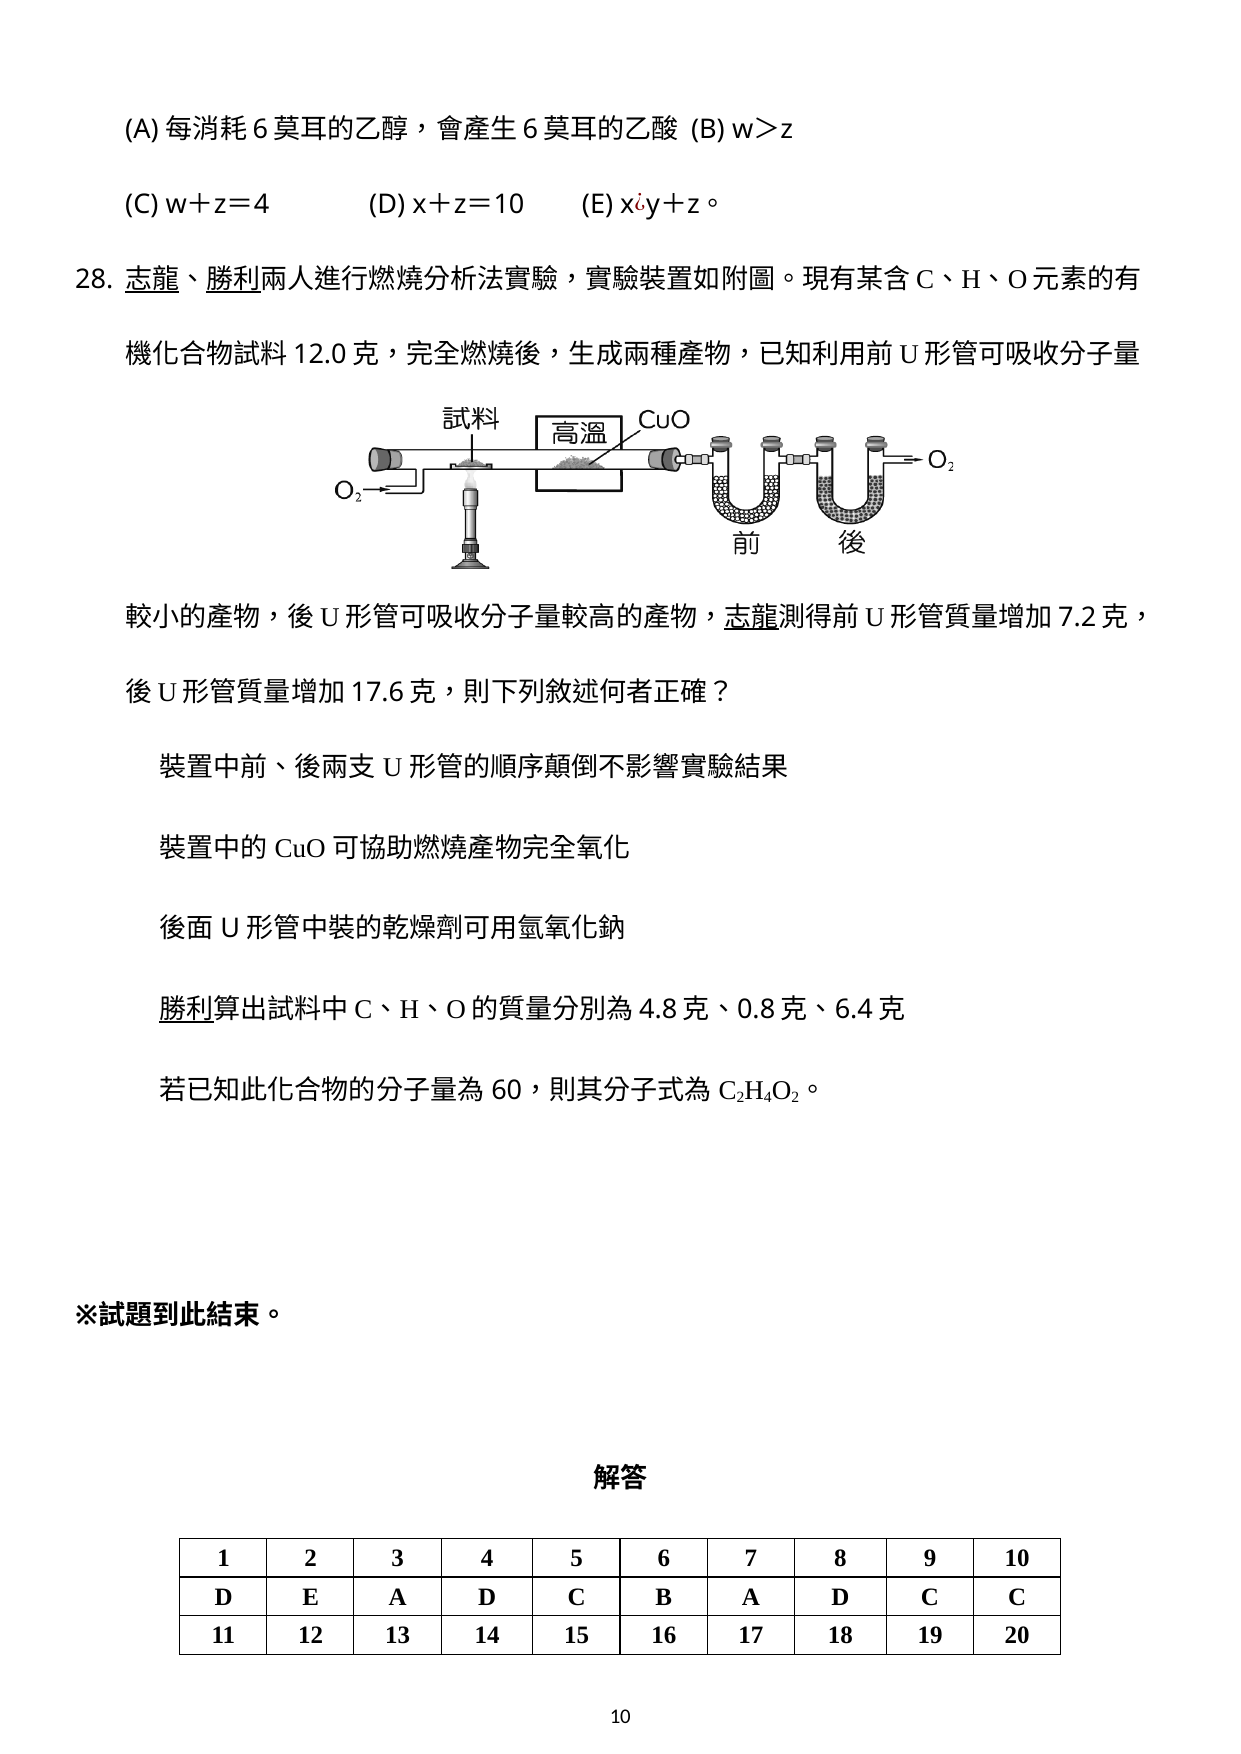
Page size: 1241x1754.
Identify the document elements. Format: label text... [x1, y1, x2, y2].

table_cell 19 [887, 1616, 973, 1653]
picture [335, 407, 954, 569]
table_header 8 [795, 1539, 886, 1576]
table_cell C [533, 1578, 619, 1615]
table_cell 15 [533, 1616, 619, 1653]
text 裝置中的 CuO 可協助燃燒產物完全氧化 [125, 808, 1165, 883]
text 裝置中前、後兩支 U 形管的順序顛倒不影響實驗結果 [125, 727, 1165, 802]
table_cell B [621, 1578, 707, 1615]
list 志龍、勝利兩人進行燃燒分析法實驗，實驗裝置如附圖。現有某含C、H、O元素的有機化合物試料12.0克，完全燃燒後，生成兩種產物，已知利用前U形管可吸收分子量較小的產物，後U形管可吸收分子量較高的產物，志龍測得前U形管質量增加7.2克，後U形管質量增加17.6克，則下列敘述何者正確？ [75, 239, 1165, 727]
text 解答 [75, 1438, 1165, 1513]
table_cell 14 [442, 1616, 532, 1653]
table_header 10 [974, 1539, 1060, 1576]
table_cell 13 [354, 1616, 441, 1653]
table_header 5 [533, 1539, 619, 1576]
table_header 3 [354, 1539, 441, 1576]
table_cell E [267, 1578, 353, 1615]
table_cell 20 [974, 1616, 1060, 1653]
table_header 4 [442, 1539, 532, 1576]
table_cell 12 [267, 1616, 353, 1653]
table_cell A [708, 1578, 794, 1615]
table_cell D [180, 1578, 266, 1615]
table_cell 16 [621, 1616, 707, 1653]
table_header 1 [180, 1539, 266, 1576]
list 若已知此化合物的分子量為 60，則其分子式為 C2H4O2。 [125, 1050, 1165, 1125]
table_cell C [887, 1578, 973, 1615]
table_cell 18 [795, 1616, 886, 1653]
table_header 9 [887, 1539, 973, 1576]
table_cell 17 [708, 1616, 794, 1653]
text ※試題到此結束。 [75, 1275, 1165, 1350]
table_header 7 [708, 1539, 794, 1576]
table_cell 11 [180, 1616, 266, 1653]
table_header 2 [267, 1539, 353, 1576]
table_header 6 [621, 1539, 707, 1576]
text 勝利算出試料中C、H、O的質量分別為4.8克、0.8克、6.4克 [125, 969, 1165, 1044]
table_cell D [442, 1578, 532, 1615]
list (C) w＋z＝4 (D) x＋z＝10 (E) xy＋z。 [125, 164, 1165, 239]
table_cell D [795, 1578, 886, 1615]
table_cell C [974, 1578, 1060, 1615]
list (A) 每消耗6莫耳的乙醇，會產生6莫耳的乙酸 (B) w＞z [125, 89, 1165, 164]
text 後面 U 形管中裝的乾燥劑可用氫氧化鈉 [125, 889, 1165, 964]
table_cell A [354, 1578, 441, 1615]
